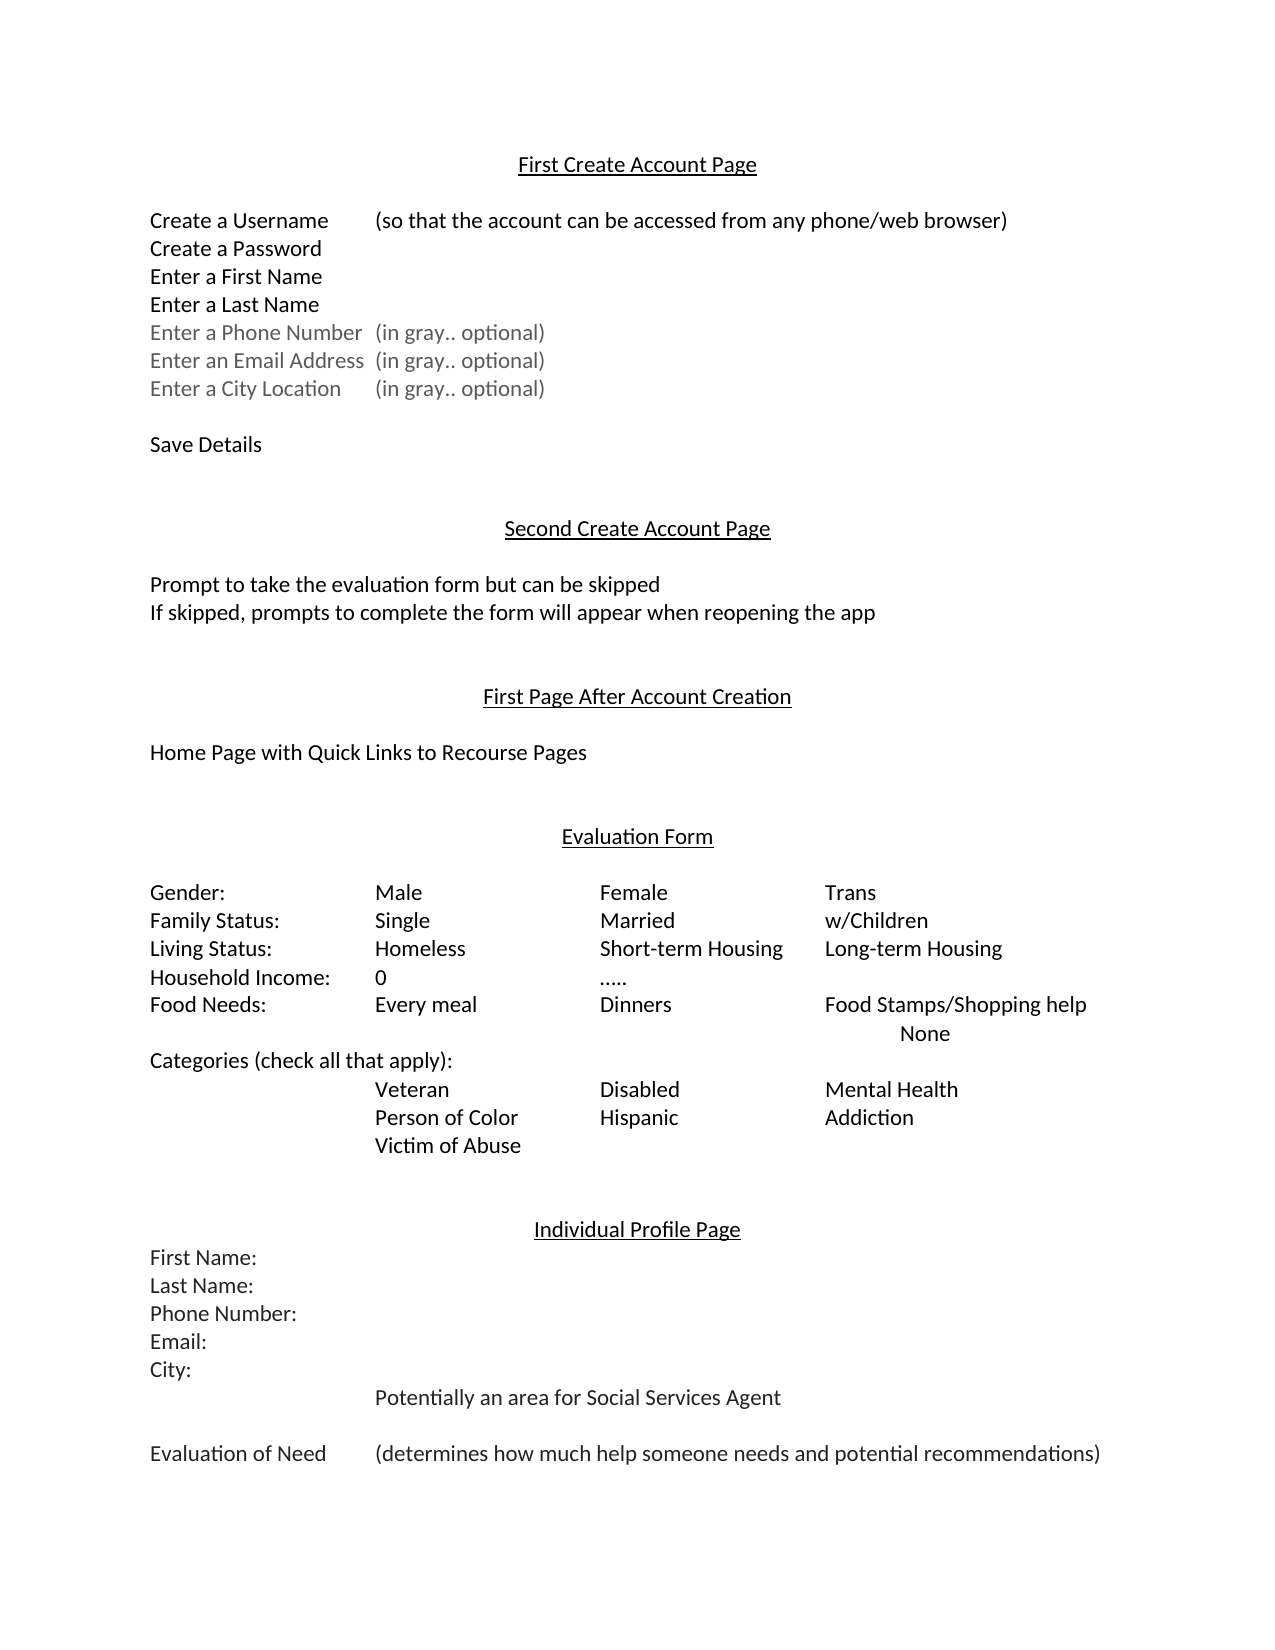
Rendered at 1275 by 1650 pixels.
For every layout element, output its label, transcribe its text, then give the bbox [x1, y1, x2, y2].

text First Name: [150, 1243, 1125, 1271]
text Email: [150, 1327, 1125, 1355]
text Enter a City Location (in gray.. optional) [150, 374, 1125, 402]
text Evaluation Form [150, 822, 1125, 851]
text Living Status: Homeless Short-term Housing Long-term Housing [150, 934, 1125, 963]
text Second Create Account Page [150, 514, 1125, 542]
text City: [150, 1355, 1125, 1383]
text Victim of Abuse [300, 1131, 1125, 1159]
text Categories (check all that apply): [150, 1047, 1125, 1075]
text Family Status: Single Married w/Children [150, 907, 1125, 934]
text Enter a Last Name [150, 290, 1125, 318]
text Veteran Disabled Mental Health [150, 1075, 1125, 1103]
text Save Details [150, 430, 1125, 458]
text Prompt to take the evaluation form but can be skipped [150, 570, 1125, 598]
text Home Page with Quick Links to Recourse Pages [150, 738, 1125, 766]
text Enter an Email Address (in gray.. optional) [150, 346, 1125, 374]
text Potentially an area for Social Services Agent [375, 1383, 1125, 1411]
text If skipped, prompts to complete the form will appear when reopening the app [150, 598, 1125, 626]
text Create a Username (so that the account can be accessed from any phone/web browser) [150, 206, 1125, 234]
text Enter a First Name [150, 262, 1125, 290]
text Gender: Male Female Trans [150, 878, 1125, 907]
text Household Income: 0 ….. [150, 963, 1125, 991]
text First Page After Account Creation [150, 682, 1125, 710]
text Create a Password [150, 234, 1125, 262]
text Evaluation of Need (determines how much help someone needs and potential recommendations) [150, 1439, 1125, 1467]
text First Create Account Page [150, 150, 1125, 178]
text Enter a Phone Number (in gray.. optional) [150, 318, 1125, 346]
text Individual Profile Page [150, 1215, 1125, 1243]
text Last Name: [150, 1271, 1125, 1299]
text Phone Number: [150, 1299, 1125, 1327]
text Person of Color Hispanic Addiction [300, 1103, 1125, 1131]
text Food Needs: Every meal Dinners Food Stamps/Shopping help None [150, 991, 1125, 1047]
